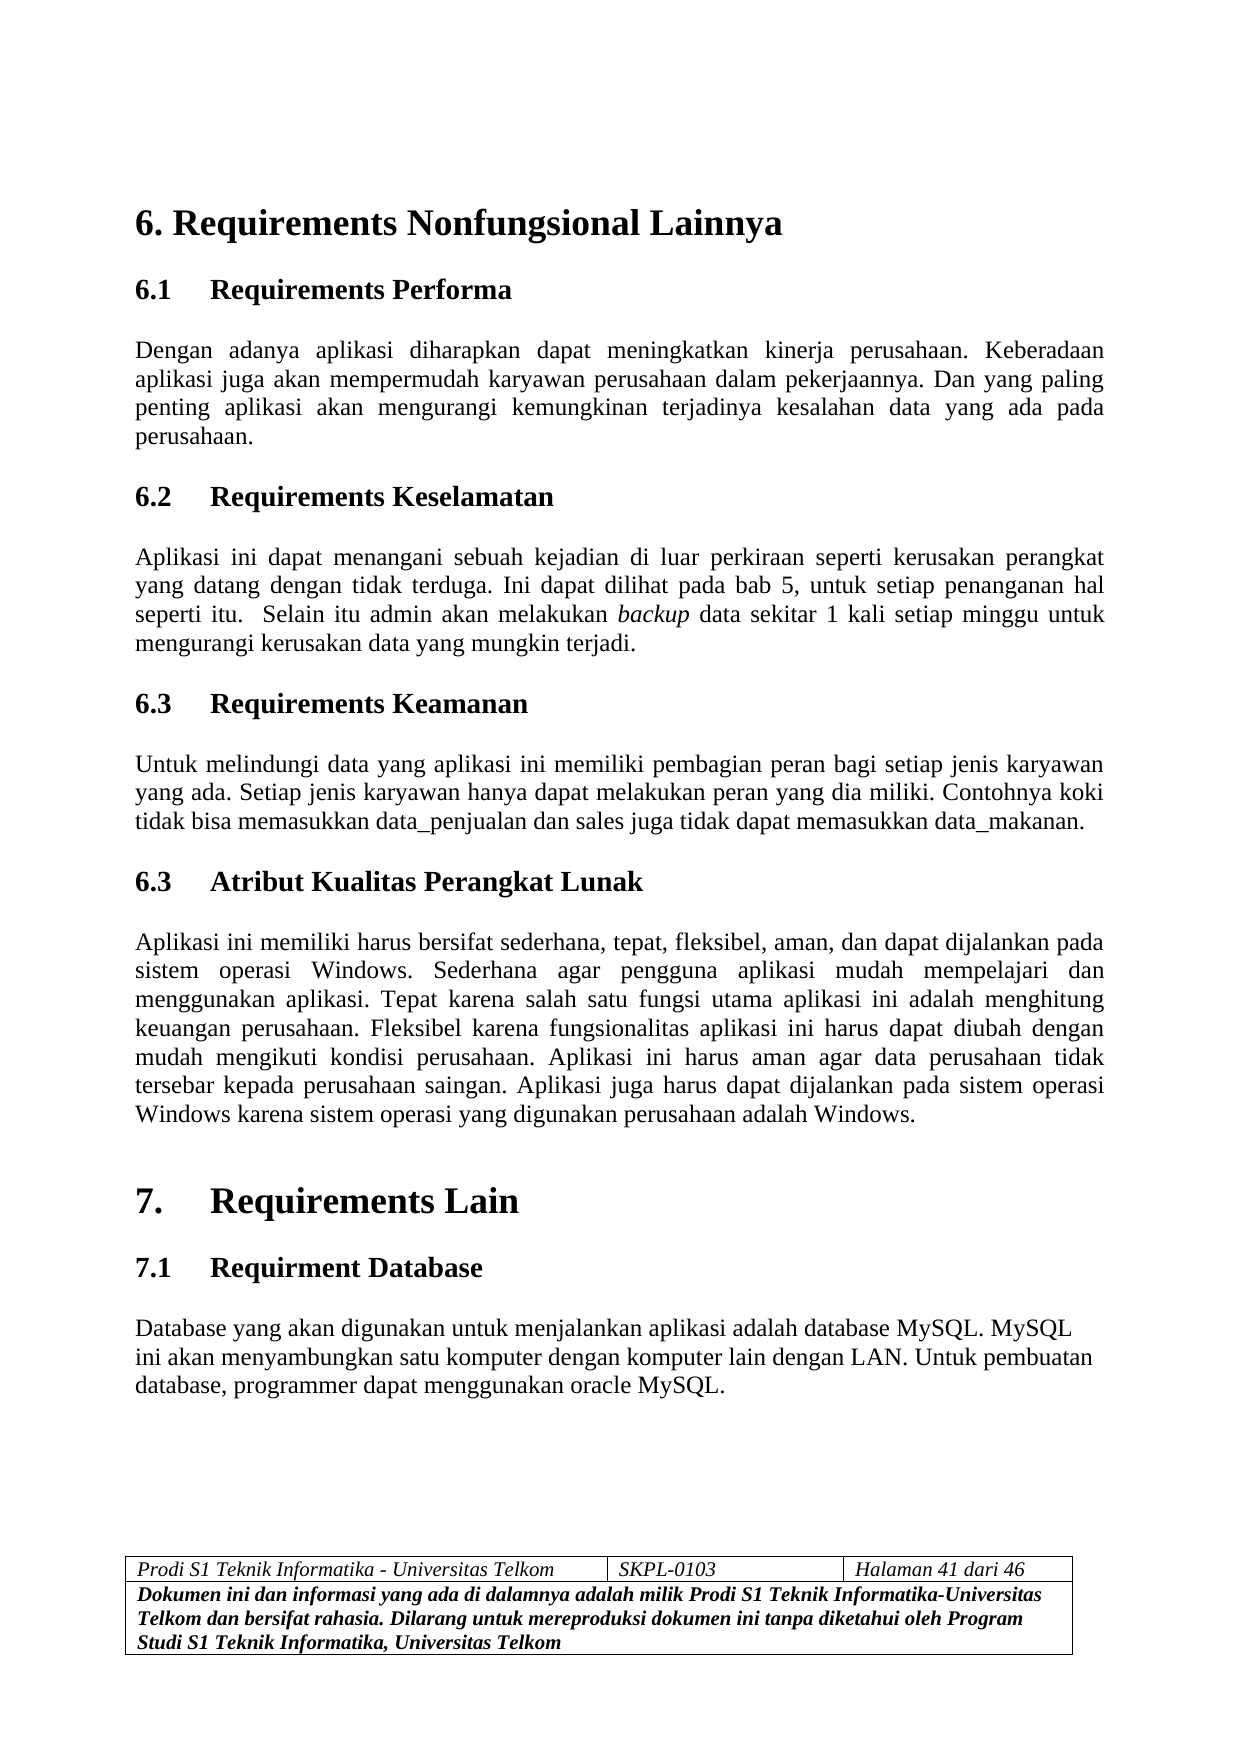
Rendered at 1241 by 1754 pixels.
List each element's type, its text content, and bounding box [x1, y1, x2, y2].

subtitle 6.3 Requirements Keamanan [135, 686, 1105, 719]
subtitle 6.1 Requirements Performa [135, 272, 1105, 306]
text Aplikasi ini dapat menangani sebuah kejadian di luar perkiraan seperti kerusakan perangkat yang datang dengan tidak terduga. Ini dapat dilihat pada bab 5, untuk setiap penanganan hal seperti itu. Selain itu admin akan melakukan backup data sekitar 1 kali setiap minggu untuk mengurangi kerusakan data yang mungkin terjadi. [135, 542, 1105, 657]
text Dengan adanya aplikasi diharapkan dapat meningkatkan kinerja perusahaan. Keberadaan aplikasi juga akan mempermudah karyawan perusahaan dalam pekerjaannya. Dan yang paling penting aplikasi akan mengurangi kemungkinan terjadinya kesalahan data yang ada pada perusahaan. [135, 335, 1105, 450]
subtitle 7.1 Requirment Database [135, 1250, 1105, 1284]
subtitle 7. Requirements Lain [135, 1178, 1105, 1221]
subtitle 6.3 Atribut Kualitas Perangkat Lunak [135, 864, 1105, 898]
text Database yang akan digunakan untuk menjalankan aplikasi adalah database MySQL. MySQL ini akan menyambungkan satu komputer dengan komputer lain dengan LAN. Untuk pembuatan database, programmer dapat menggunakan oracle MySQL. [135, 1313, 1105, 1399]
subtitle 6.2 Requirements Keselamatan [135, 479, 1105, 513]
text Aplikasi ini memiliki harus bersifat sederhana, tepat, fleksibel, aman, dan dapat dijalankan pada sistem operasi Windows. Sederhana agar pengguna aplikasi mudah mempelajari dan menggunakan aplikasi. Tepat karena salah satu fungsi utama aplikasi ini adalah menghitung keuangan perusahaan. Fleksibel karena fungsionalitas aplikasi ini harus dapat diubah dengan mudah mengikuti kondisi perusahaan. Aplikasi ini harus aman agar data perusahaan tidak tersebar kepada perusahaan saingan. Aplikasi juga harus dapat dijalankan pada sistem operasi Windows karena sistem operasi yang digunakan perusahaan adalah Windows. [135, 927, 1105, 1128]
subtitle 6. Requirements Nonfungsional Lainnya [135, 200, 1105, 243]
text Untuk melindungi data yang aplikasi ini memiliki pembagian peran bagi setiap jenis karyawan yang ada. Setiap jenis karyawan hanya dapat melakukan peran yang dia miliki. Contohnya koki tidak bisa memasukkan data_penjualan dan sales juga tidak dapat memasukkan data_makanan. [135, 749, 1105, 835]
